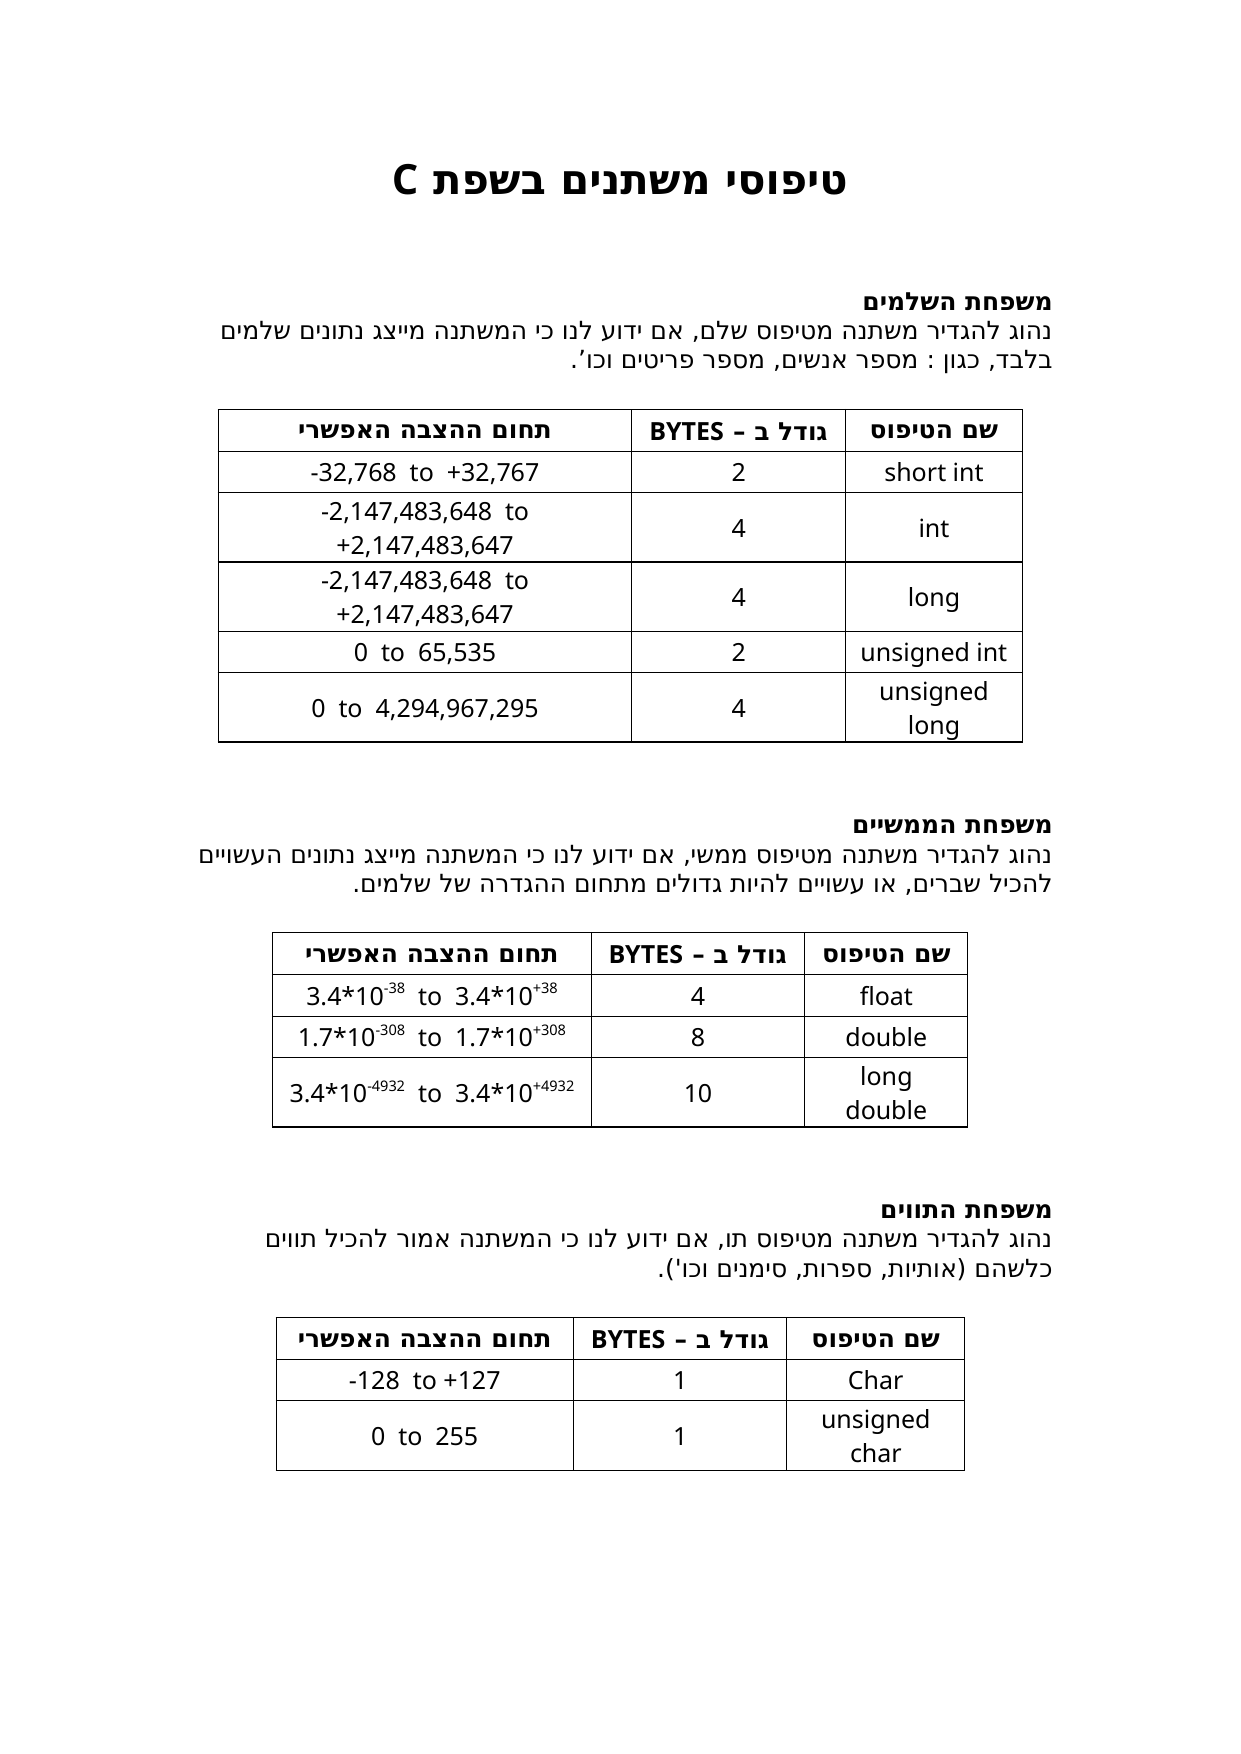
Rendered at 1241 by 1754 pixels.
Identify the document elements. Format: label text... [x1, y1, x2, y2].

table_cell long [846, 563, 1022, 631]
table_cell 0 to 4,294,967,295 [219, 673, 631, 741]
table_header גודל ב – BYTES [632, 410, 845, 451]
table_cell 4 [592, 975, 804, 1016]
table_cell 1 [574, 1401, 786, 1469]
table_cell 4 [632, 563, 845, 631]
text משפחת השלמים [187, 287, 1053, 317]
table_cell -128 to +127 [277, 1360, 573, 1400]
table_cell -2,147,483,648 to +2,147,483,647 [219, 493, 631, 561]
table_header תחום ההצבה האפשרי [219, 410, 631, 451]
table_header שם הטיפוס [805, 933, 967, 974]
table_header גודל ב – BYTES [574, 1318, 786, 1359]
table_cell unsigned char [787, 1401, 964, 1469]
table_header תחום ההצבה האפשרי [277, 1318, 573, 1359]
table_cell 3.4*10-38 to 3.4*10+38 [273, 975, 591, 1016]
text נהוג להגדיר משתנה מטיפוס שלם, אם ידוע לנו כי המשתנה מייצג נתונים שלמים בלבד, כגון : מספר אנשים, מספר פריטים וכו’. [187, 317, 1053, 375]
table_cell unsigned int [846, 632, 1022, 672]
table_cell 3.4*10-4932 to 3.4*10+4932 [273, 1058, 591, 1126]
text נהוג להגדיר משתנה מטיפוס ממשי, אם ידוע לנו כי המשתנה מייצג נתונים העשויים להכיל שברים, או עשויים להיות גדולים מתחום ההגדרה של שלמים. [187, 840, 1053, 898]
table_cell long double [805, 1058, 967, 1126]
text משפחת התווים [187, 1196, 1053, 1225]
table_cell 4 [632, 493, 845, 561]
table_cell unsigned long [846, 673, 1022, 741]
table_header גודל ב – BYTES [592, 933, 804, 974]
table_cell Char [787, 1360, 964, 1400]
table_cell -2,147,483,648 to +2,147,483,647 [219, 563, 631, 631]
text נהוג להגדיר משתנה מטיפוס תו, אם ידוע לנו כי המשתנה אמור להכיל תווים כלשהם (אותיות, ספרות, סימנים וכו'). [187, 1225, 1053, 1283]
table_cell 0 to 65,535 [219, 632, 631, 672]
table_cell double [805, 1017, 967, 1057]
table_cell float [805, 975, 967, 1016]
table_cell 1.7*10-308 to 1.7*10+308 [273, 1017, 591, 1057]
table_cell 0 to 255 [277, 1401, 573, 1469]
table_cell 4 [632, 673, 845, 741]
text משפחת הממשיים [187, 811, 1053, 840]
table_cell int [846, 493, 1022, 561]
table_cell 1 [574, 1360, 786, 1400]
table_cell 10 [592, 1058, 804, 1126]
subtitle טיפוסי משתנים בשפת C [187, 150, 1053, 207]
table_cell short int [846, 452, 1022, 492]
table_cell 2 [632, 632, 845, 672]
table_cell 2 [632, 452, 845, 492]
table_header שם הטיפוס [787, 1318, 964, 1359]
table_cell -32,768 to +32,767 [219, 452, 631, 492]
table_cell 8 [592, 1017, 804, 1057]
table_header שם הטיפוס [846, 410, 1022, 451]
table_header תחום ההצבה האפשרי [273, 933, 591, 974]
